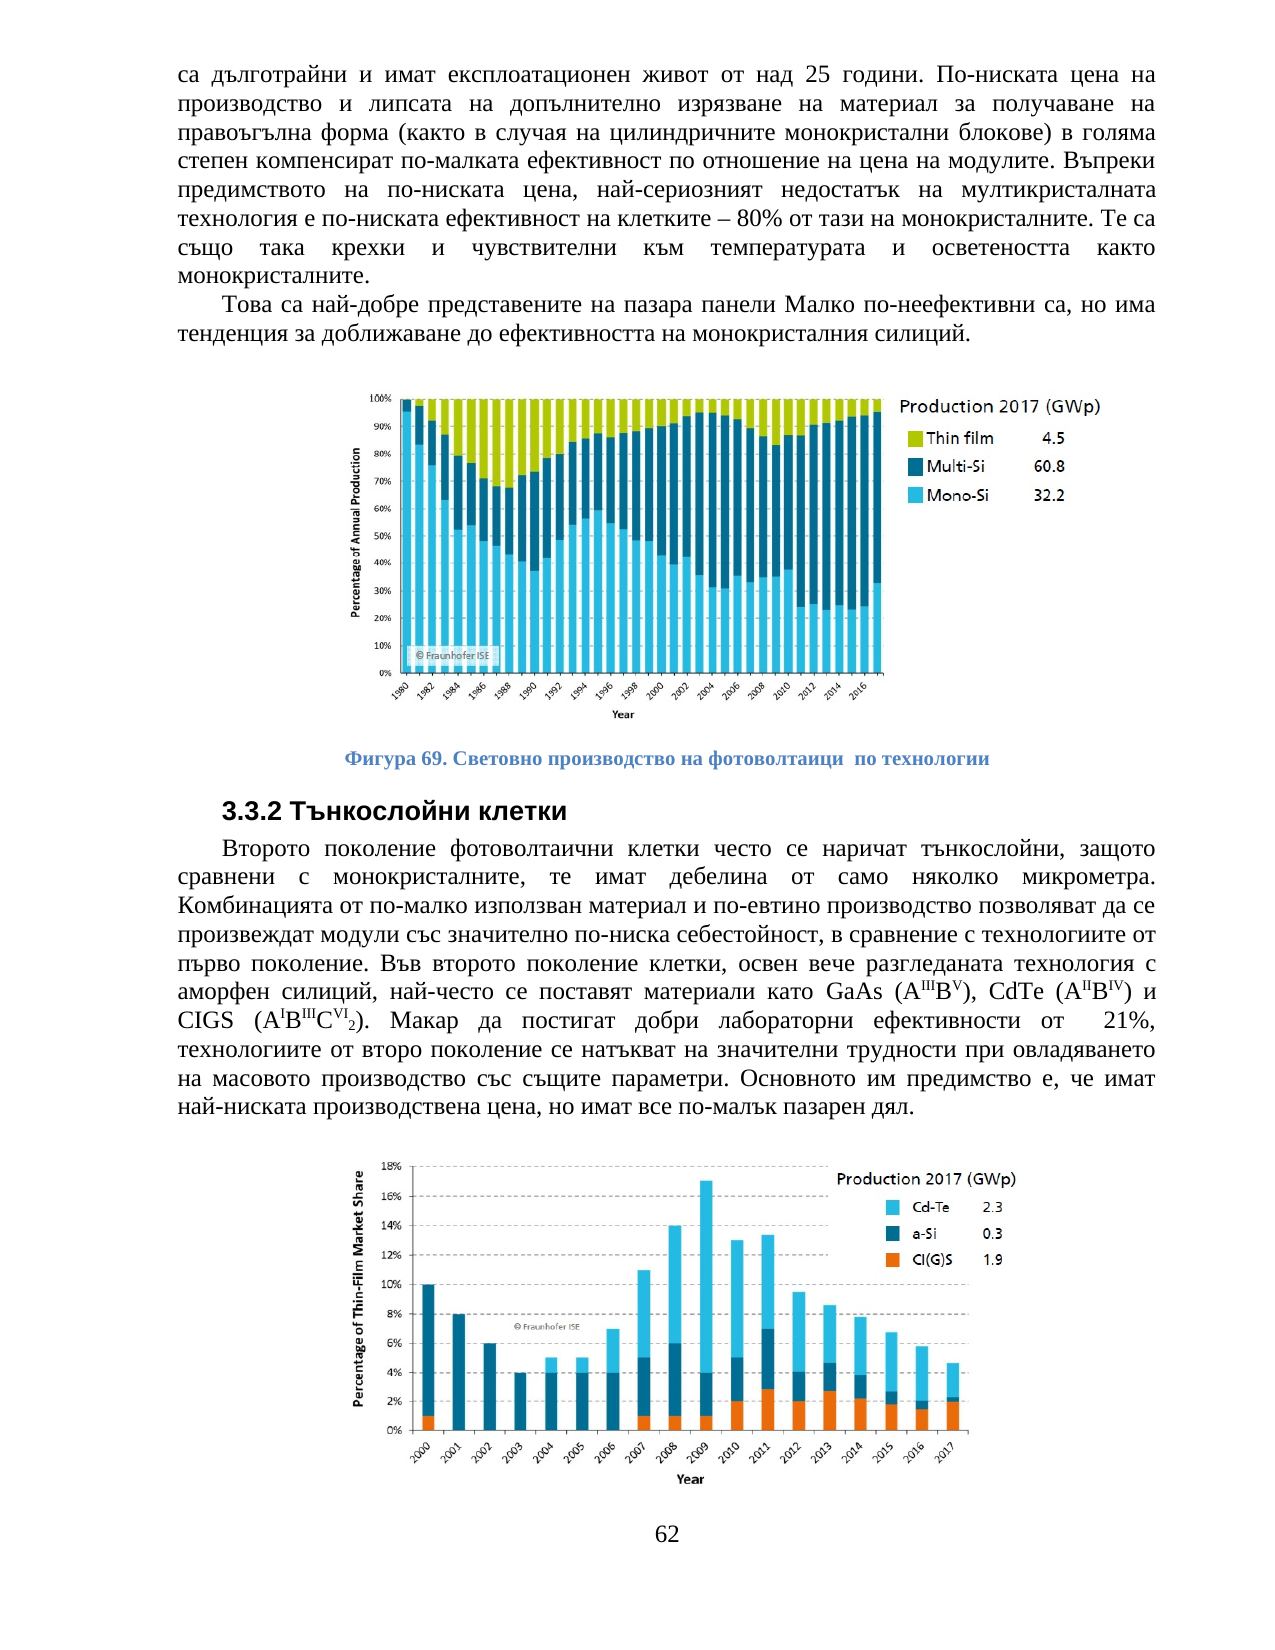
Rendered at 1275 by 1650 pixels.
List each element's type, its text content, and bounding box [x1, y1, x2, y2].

text Второто поколение фотоволтаични клетки често се наричат тънкослойни, защото сравнени с монокристалните, те имат дебелина от само няколко микрометра. Комбинацията от по-малко използван материал и по-евтино производство позволяват да се произвеждат модули със значително по-ниска себестойност, в сравнение с технологиите от първо поколение. Във второто поколение клетки, освен вече разгледаната технология с аморфен силиций, най-често се поставят материали като GaAs (AIIIBV), CdTe (AIIBIV) и CIGS (AIBIIICVI2). Макар да постигат добри лабораторни ефективности от 21%, технологиите от второ поколение се натъкват на значителни трудности при овладяването на масовото производство със същите параметри. Основното им предимство е, че имат най-ниската производствена цена, но имат все по-малък пазарен дял. [177, 833, 1157, 1120]
text Това са най-добре представените на пазара панели Малко по-неефективни са, но има тенденция за доближаване до ефективността на монокристалния силиций. [177, 289, 1157, 347]
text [177, 59, 1157, 289]
picture [339, 1135, 1024, 1497]
subtitle 3.3.2 Тънкослойни клетки [177, 795, 1157, 826]
picture [339, 360, 1112, 746]
